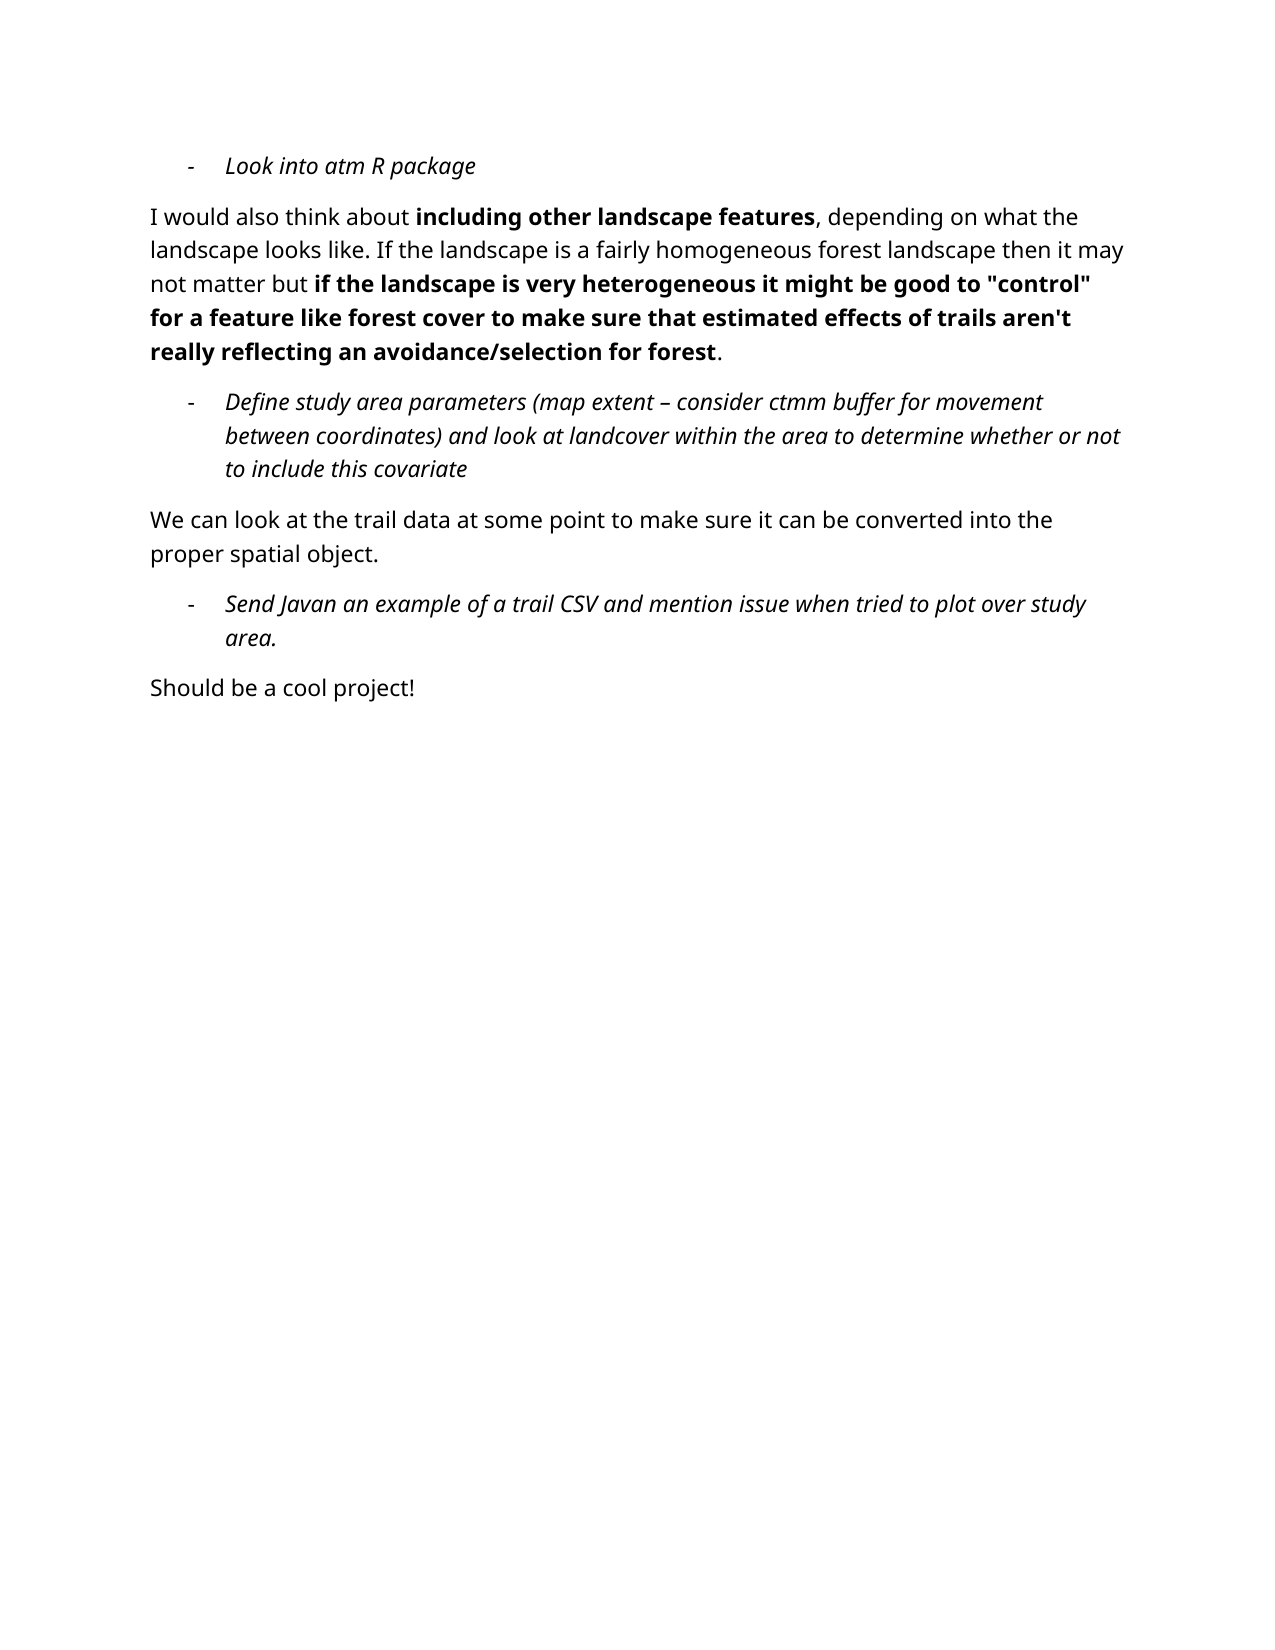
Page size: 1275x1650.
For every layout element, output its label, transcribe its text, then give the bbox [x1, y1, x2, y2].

text I would also think about including other landscape features, depending on what the landscape looks like. If the landscape is a fairly homogeneous forest landscape then it may not matter but if the landscape is very heterogeneous it might be good to "control" for a feature like forest cover to make sure that estimated effects of trails aren't really reflecting an avoidance/selection for forest. [150, 200, 1125, 367]
list Define study area parameters (map extent – consider ctmm buffer for movement between coordinates) and look at landcover within the area to determine whether or not to include this covariate [187, 386, 1125, 484]
list Look into atm R package [187, 150, 1125, 181]
list Send Javan an example of a trail CSV and mention issue when tried to plot over study area. [187, 588, 1125, 653]
text We can look at the trail data at some point to make sure it can be converted into the proper spatial object. [150, 504, 1125, 569]
text Should be a cool project! [150, 672, 1125, 703]
